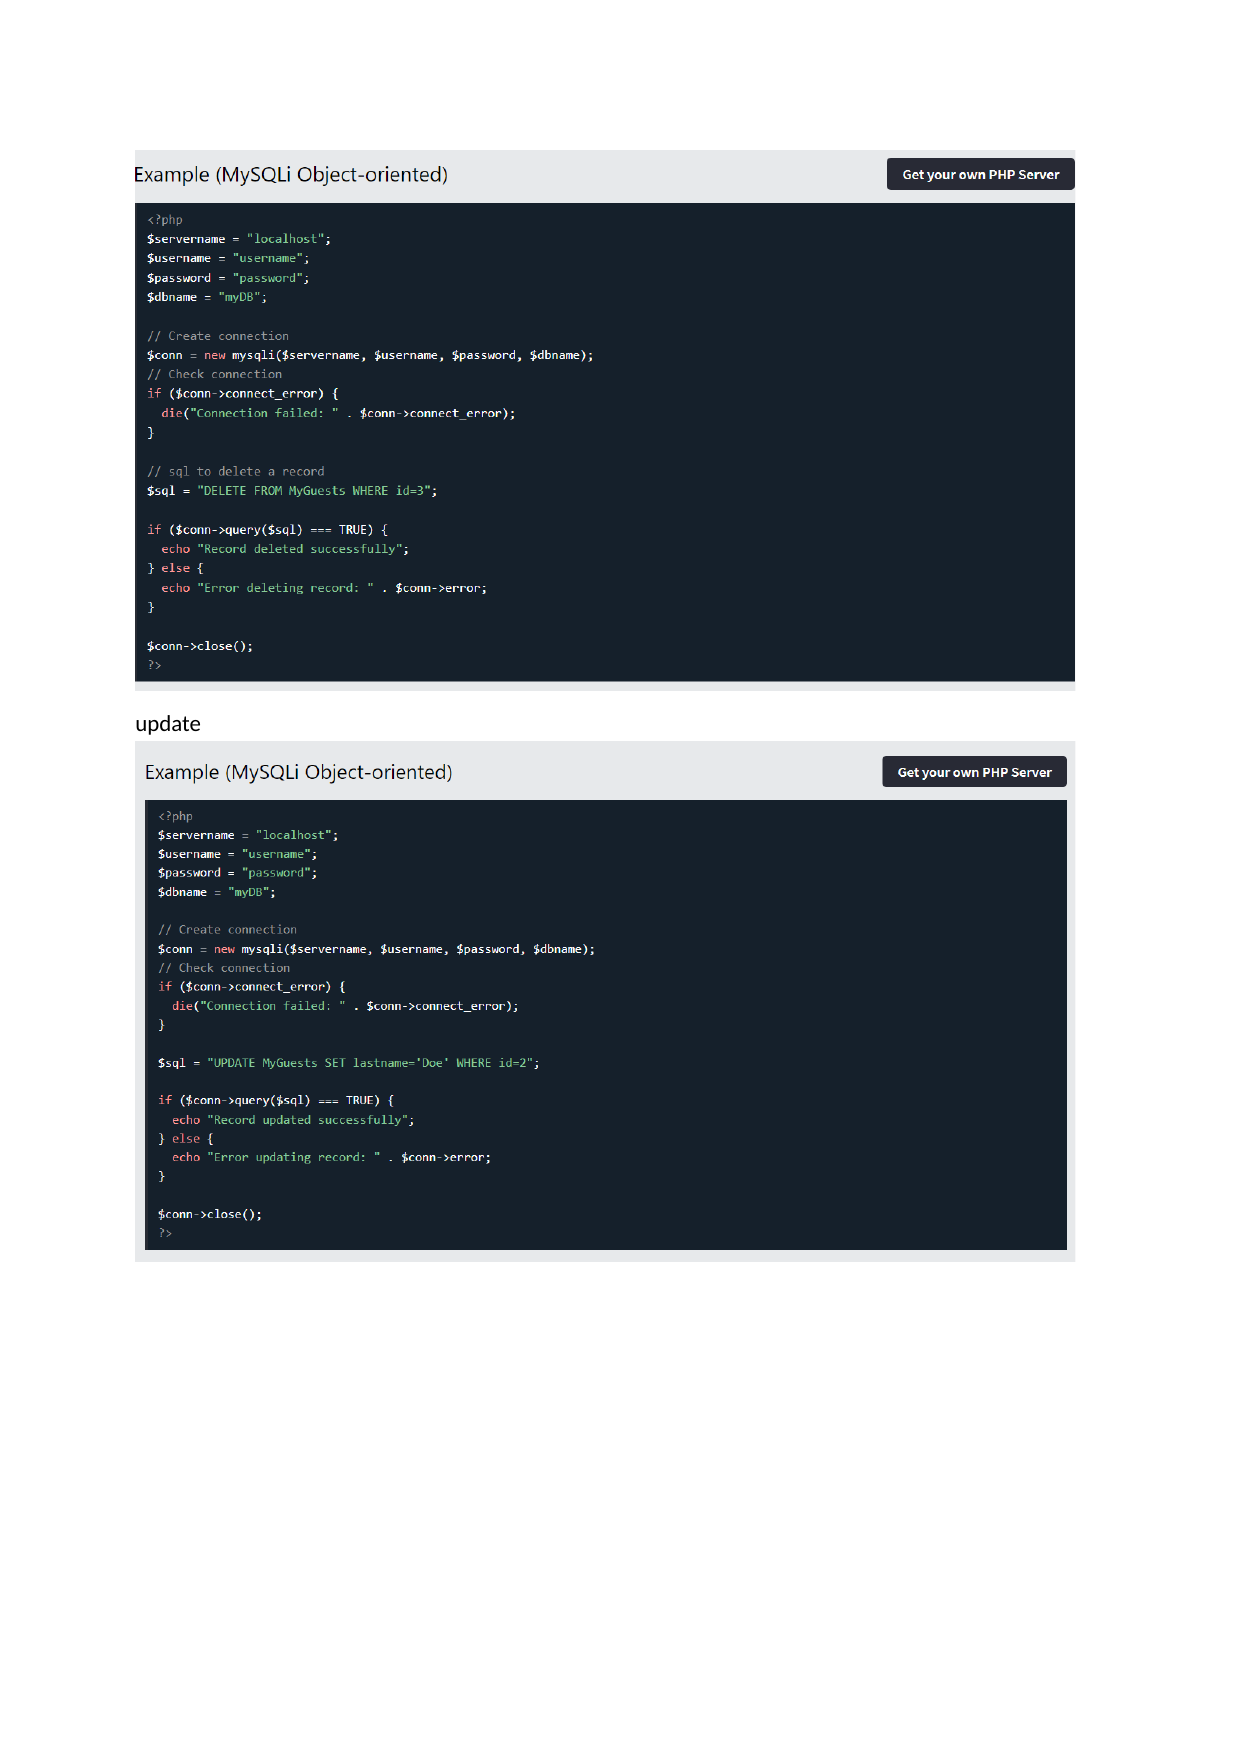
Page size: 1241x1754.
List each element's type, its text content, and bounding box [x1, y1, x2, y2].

picture [135, 150, 1076, 691]
text update [135, 709, 1051, 739]
picture [135, 739, 1076, 1262]
